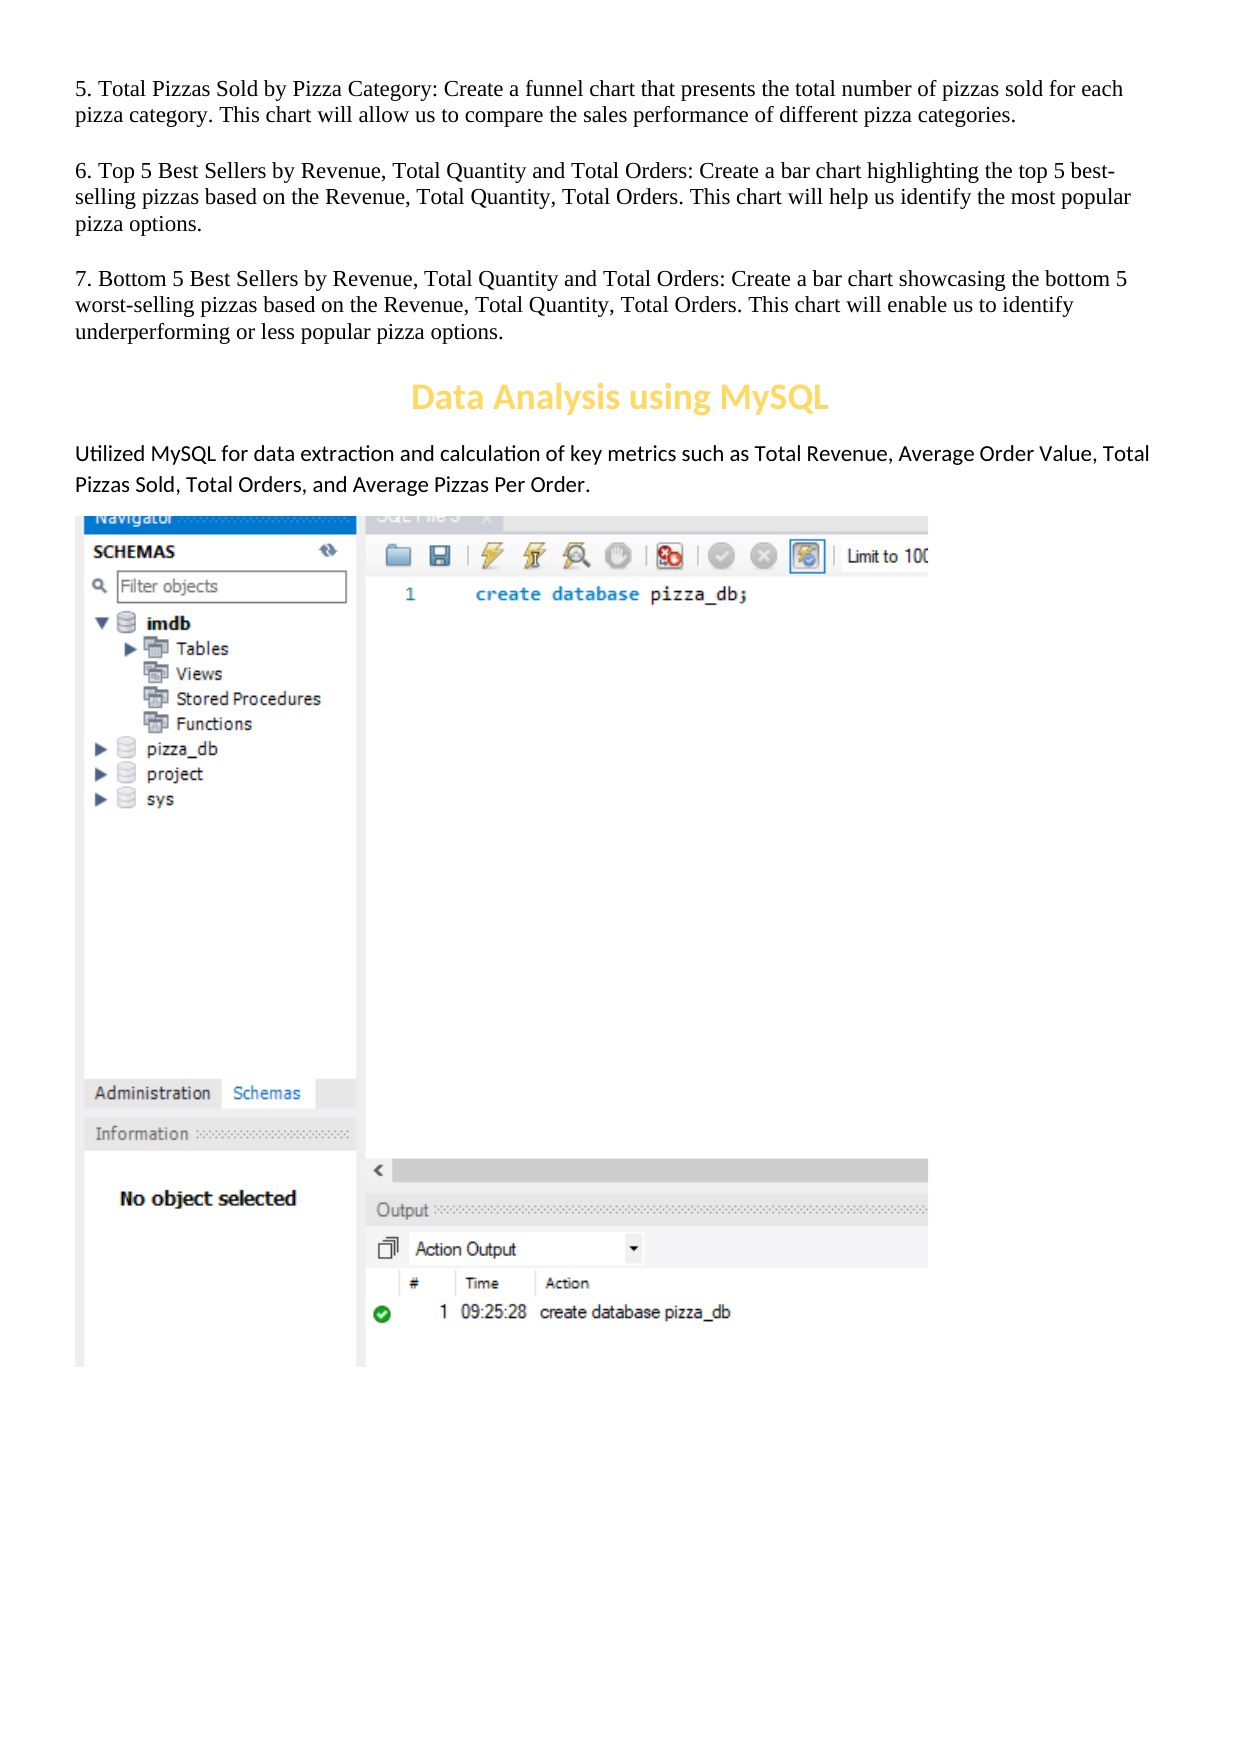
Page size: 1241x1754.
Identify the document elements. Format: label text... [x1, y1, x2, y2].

text Data Analysis using MySQL [75, 373, 1165, 419]
text Utilized MySQL for data extraction and calculation of key metrics such as Total Revenue, Average Order Value, Total Pizzas Sold, Total Orders, and Average Pizzas Per Order. [75, 439, 1165, 498]
text 7. Bottom 5 Best Sellers by Revenue, Total Quantity and Total Orders: Create a bar chart showcasing the bottom 5 worst-selling pizzas based on the Revenue, Total Quantity, Total Orders. This chart will enable us to identify underperforming or less popular pizza options. [75, 265, 1165, 344]
picture [75, 516, 929, 1367]
text 6. Top 5 Best Sellers by Revenue, Total Quantity and Total Orders: Create a bar chart highlighting the top 5 best-selling pizzas based on the Revenue, Total Quantity, Total Orders. This chart will help us identify the most popular pizza options. [75, 157, 1165, 236]
text 5. Total Pizzas Sold by Pizza Category: Create a funnel chart that presents the total number of pizzas sold for each pizza category. This chart will allow us to compare the sales performance of different pizza categories. [75, 75, 1165, 128]
